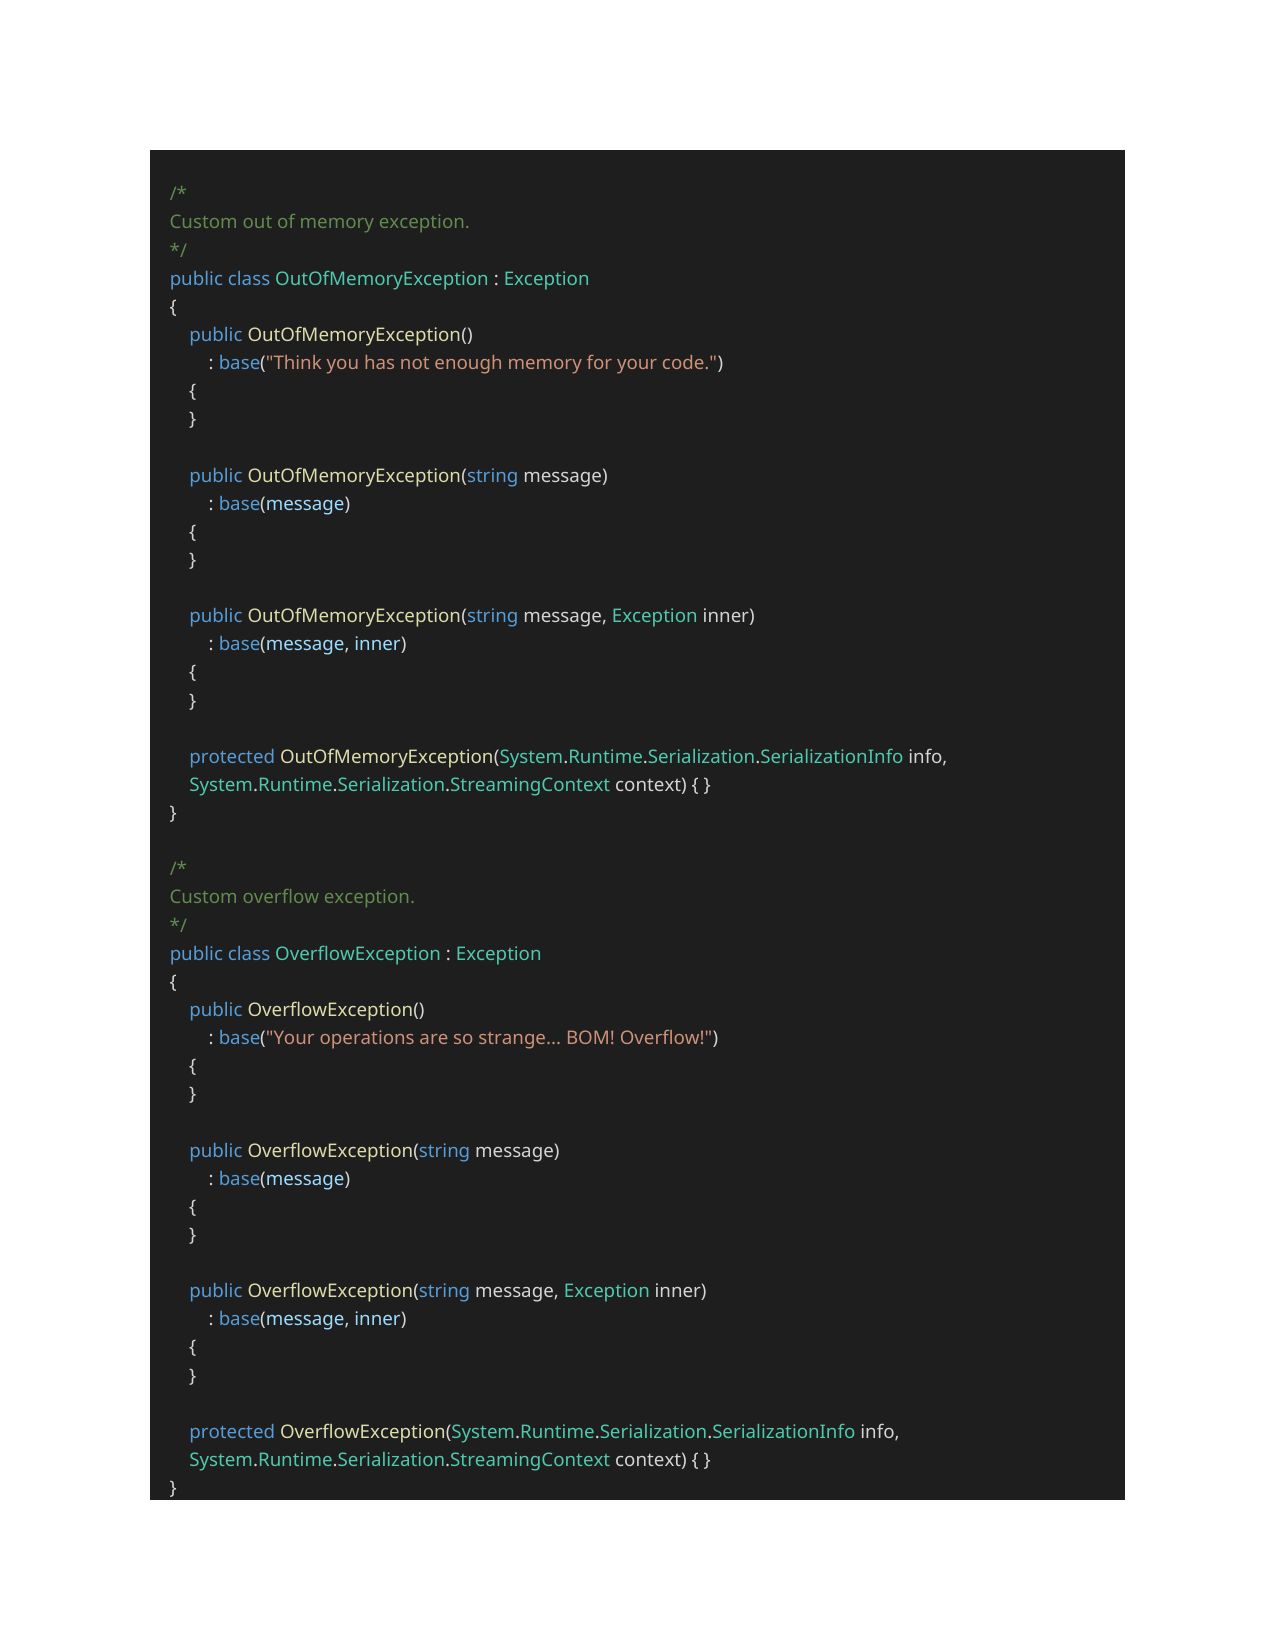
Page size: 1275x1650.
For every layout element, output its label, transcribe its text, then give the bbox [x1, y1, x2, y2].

text public OutOfMemoryException(string message, Exception inner) [150, 600, 1125, 628]
text { [150, 1050, 1125, 1078]
text /* [150, 853, 1125, 881]
text Custom out of memory exception. [150, 206, 1125, 234]
text } [150, 1472, 1125, 1500]
text : base(message) [150, 1162, 1125, 1191]
text public class OverflowException : Exception [150, 937, 1125, 966]
text System.Runtime.Serialization.StreamingContext context) { } [150, 769, 1125, 797]
text /* [150, 178, 1125, 206]
text : base("Think you has not enough memory for your code.") [150, 347, 1125, 375]
text } [150, 1078, 1125, 1106]
text public OutOfMemoryException() [150, 319, 1125, 347]
text : base(message) [150, 487, 1125, 516]
text { [150, 656, 1125, 684]
text { [150, 1331, 1125, 1359]
text } [150, 797, 1125, 825]
text { [150, 966, 1125, 994]
text { [150, 1191, 1125, 1219]
text */ [150, 909, 1125, 937]
text public class OutOfMemoryException : Exception [150, 262, 1125, 291]
text } [150, 1359, 1125, 1387]
text { [150, 291, 1125, 319]
text } [150, 684, 1125, 712]
text */ [150, 234, 1125, 262]
text } [150, 1219, 1125, 1247]
text : base(message, inner) [150, 628, 1125, 656]
text { [150, 516, 1125, 544]
text } [150, 544, 1125, 572]
text protected OverflowException(System.Runtime.Serialization.SerializationInfo info, [150, 1416, 1125, 1444]
text public OutOfMemoryException(string message) [150, 459, 1125, 487]
text : base("Your operations are so strange... BOM! Overflow!") [150, 1022, 1125, 1050]
text Custom overflow exception. [150, 881, 1125, 909]
text public OverflowException(string message) [150, 1134, 1125, 1162]
text { [150, 375, 1125, 403]
text protected OutOfMemoryException(System.Runtime.Serialization.SerializationInfo info, [150, 741, 1125, 769]
text : base(message, inner) [150, 1303, 1125, 1331]
text public OverflowException(string message, Exception inner) [150, 1275, 1125, 1303]
text public OverflowException() [150, 994, 1125, 1022]
text } [150, 403, 1125, 431]
text System.Runtime.Serialization.StreamingContext context) { } [150, 1444, 1125, 1472]
